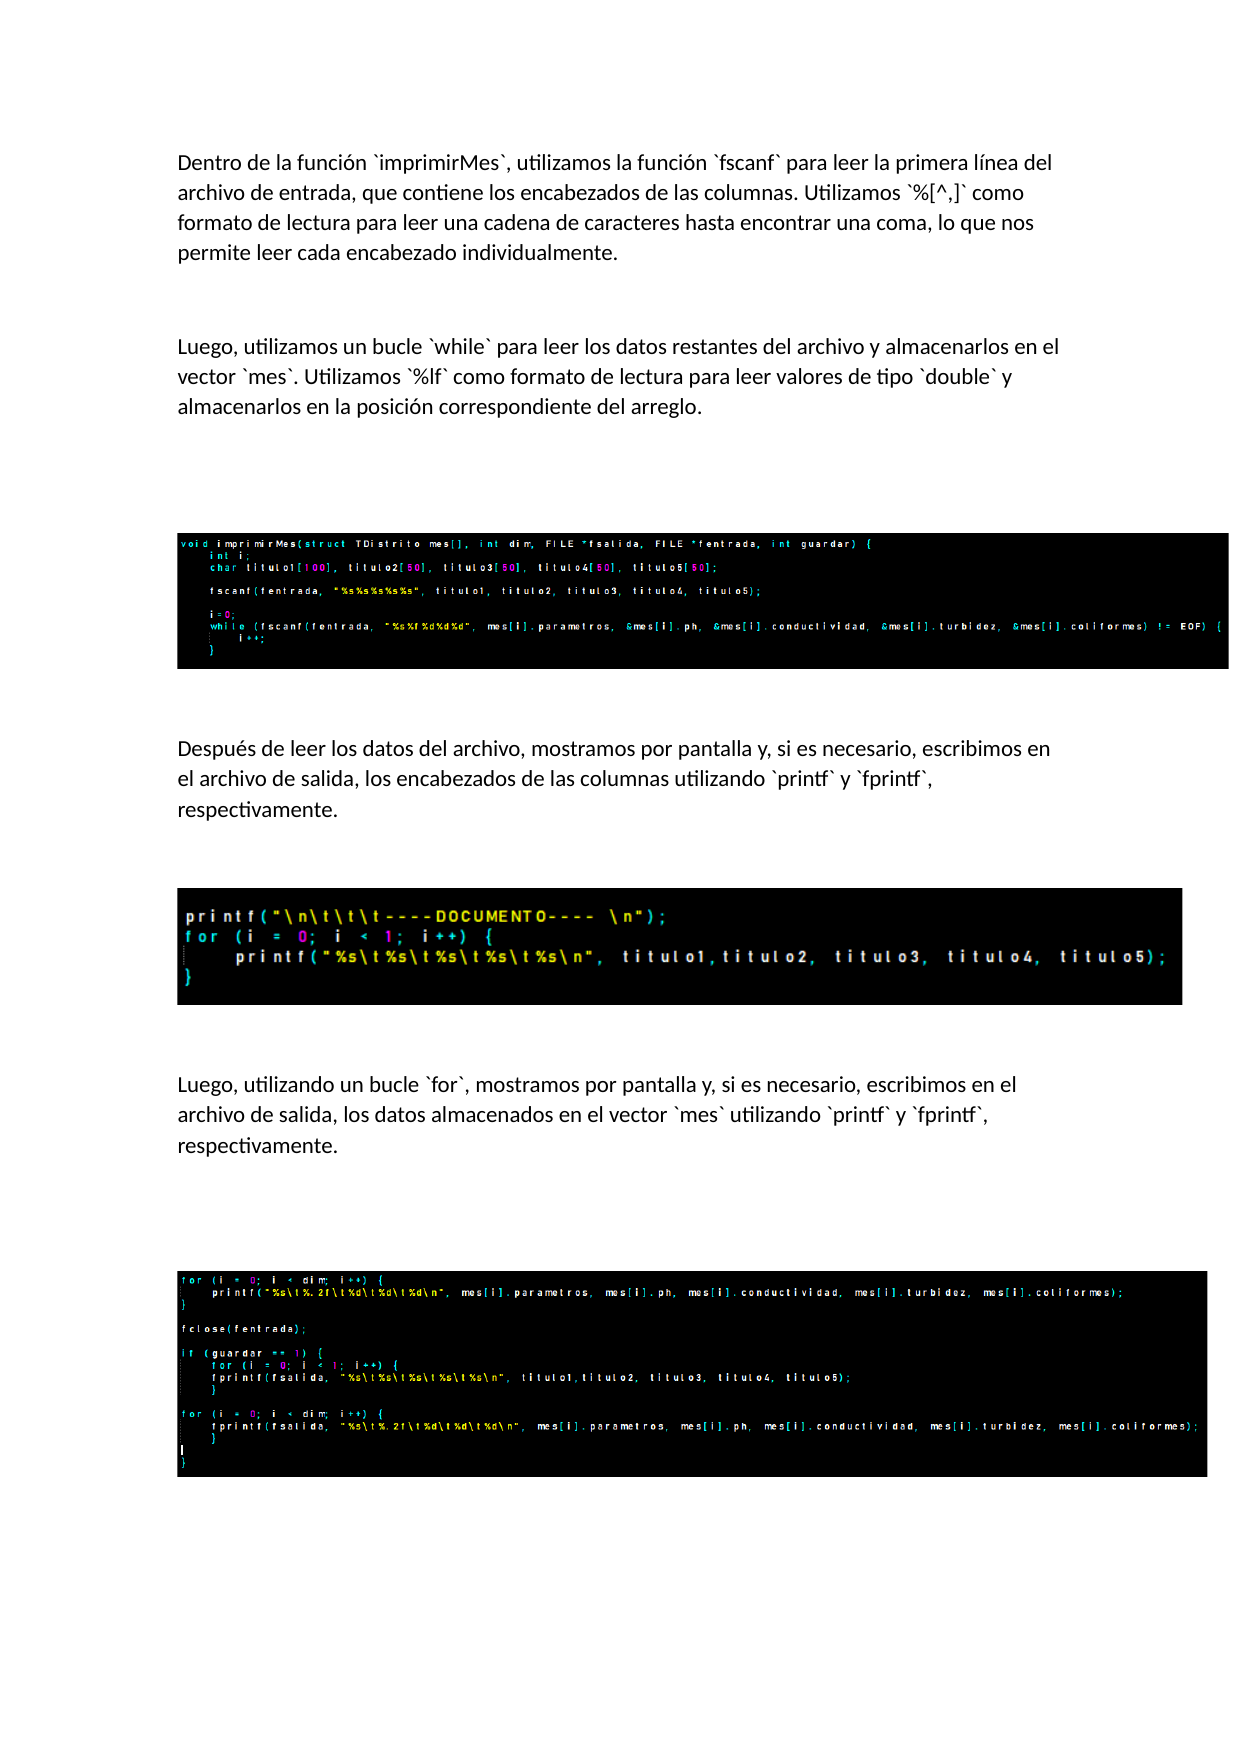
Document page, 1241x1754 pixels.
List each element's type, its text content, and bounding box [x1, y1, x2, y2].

text Dentro de la función `imprimirMes`, utilizamos la función `fscanf` para leer la primera línea del archivo de entrada, que contiene los encabezados de las columnas. Utilizamos `%[^,]` como formato de lectura para leer una cadena de caracteres hasta encontrar una coma, lo que nos permite leer cada encabezado individualmente. [177, 148, 1063, 266]
text Luego, utilizamos un bucle `while` para leer los datos restantes del archivo y almacenarlos en el vector `mes`. Utilizamos `%lf` como formato de lectura para leer valores de tipo `double` y almacenarlos en la posición correspondiente del arreglo. [177, 332, 1063, 420]
text Después de leer los datos del archivo, mostramos por pantalla y, si es necesario, escribimos en el archivo de salida, los encabezados de las columnas utilizando `printf` y `fprintf`, respectivamente. [177, 734, 1063, 823]
picture [177, 1271, 1208, 1477]
picture [177, 533, 1229, 669]
picture [177, 888, 1183, 1005]
text Luego, utilizando un bucle `for`, mostramos por pantalla y, si es necesario, escribimos en el archivo de salida, los datos almacenados en el vector `mes` utilizando `printf` y `fprintf`, respectivamente. [177, 1070, 1063, 1159]
